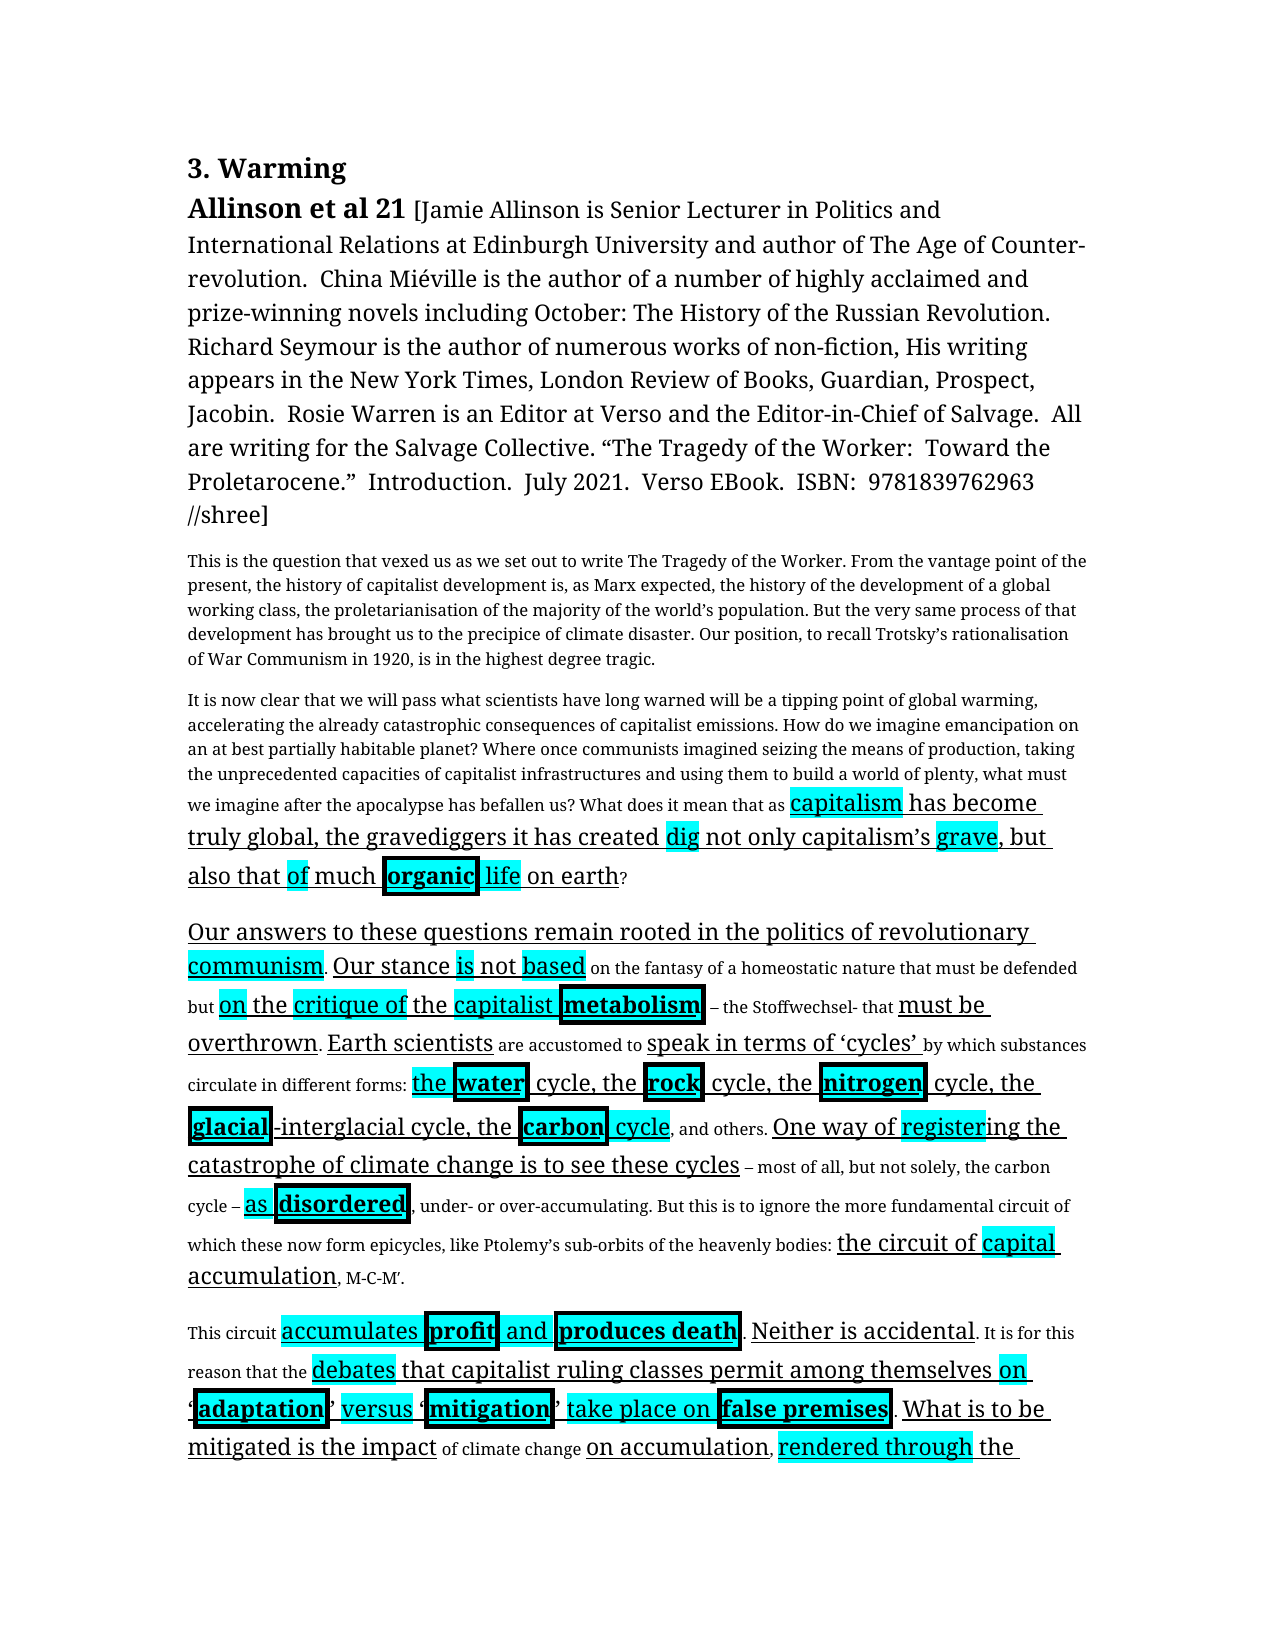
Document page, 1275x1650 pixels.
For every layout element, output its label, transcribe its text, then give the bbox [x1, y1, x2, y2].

text Allinson et al 21 [Jamie Allinson is Senior Lecturer in Politics and International Relations at Edinburgh University and author of The Age of Counter-revolution. China Miéville is the author of a number of highly acclaimed and prize-winning novels including October: The History of the Russian Revolution. Richard Seymour is the author of numerous works of non-fiction, His writing appears in the New York Times, London Review of Books, Guardian, Prospect, Jacobin. Rosie Warren is an Editor at Verso and the Editor-in-Chief of Salvage. All are writing for the Salvage Collective. “The Tragedy of the Worker: Toward the Proletarocene.” Introduction. July 2021. Verso EBook. ISBN: 9781839762963 //shree] [187, 190, 1087, 530]
text Our answers to these questions remain rooted in the politics of revolutionary communism. Our stance is not based on the fantasy of a homeostatic nature that must be defended but on the critique of the capitalist metabolism – the Stoffwechsel- that must be overthrown. Earth scientists are accustomed to speak in terms of ‘cycles’ by which substances circulate in different forms: the water cycle, the rock cycle, the nitrogen cycle, the glacial-interglacial cycle, the carbon cycle, and others. One way of registering the catastrophe of climate change is to see these cycles – most of all, but not solely, the carbon cycle – as disordered, under- or over-accumulating. But this is to ignore the more fundamental circuit of which these now form epicycles, like Ptolemy’s sub-orbits of the heavenly bodies: the circuit of capital accumulation, M-C-M′. [187, 916, 1087, 1291]
text This is the question that vexed us as we set out to write The Tragedy of the Worker. From the vantage point of the present, the history of capitalist development is, as Marx expected, the history of the development of a global working class, the proletarianisation of the majority of the world’s population. But the very same process of that development has brought us to the precipice of climate disaster. Our position, to recall Trotsky’s rationalisation of War Communism in 1920, is in the highest degree tragic. [187, 549, 1087, 670]
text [187, 1311, 1087, 1463]
text It is now clear that we will pass what scientists have long warned will be a tipping point of global warming, accelerating the already catastrophic consequences of capitalist emissions. How do we imagine emancipation on an at best partially habitable planet? Where once communists imagined seizing the means of production, taking the unprecedented capacities of capitalist infrastructures and using them to build a world of plenty, what must we imagine after the apocalypse has befallen us? What does it mean that as capitalism has become truly global, the gravediggers it has created dig not only capitalism’s grave, but also that of much organic life on earth? [187, 689, 1087, 896]
subtitle 3. Warming [187, 150, 1087, 187]
